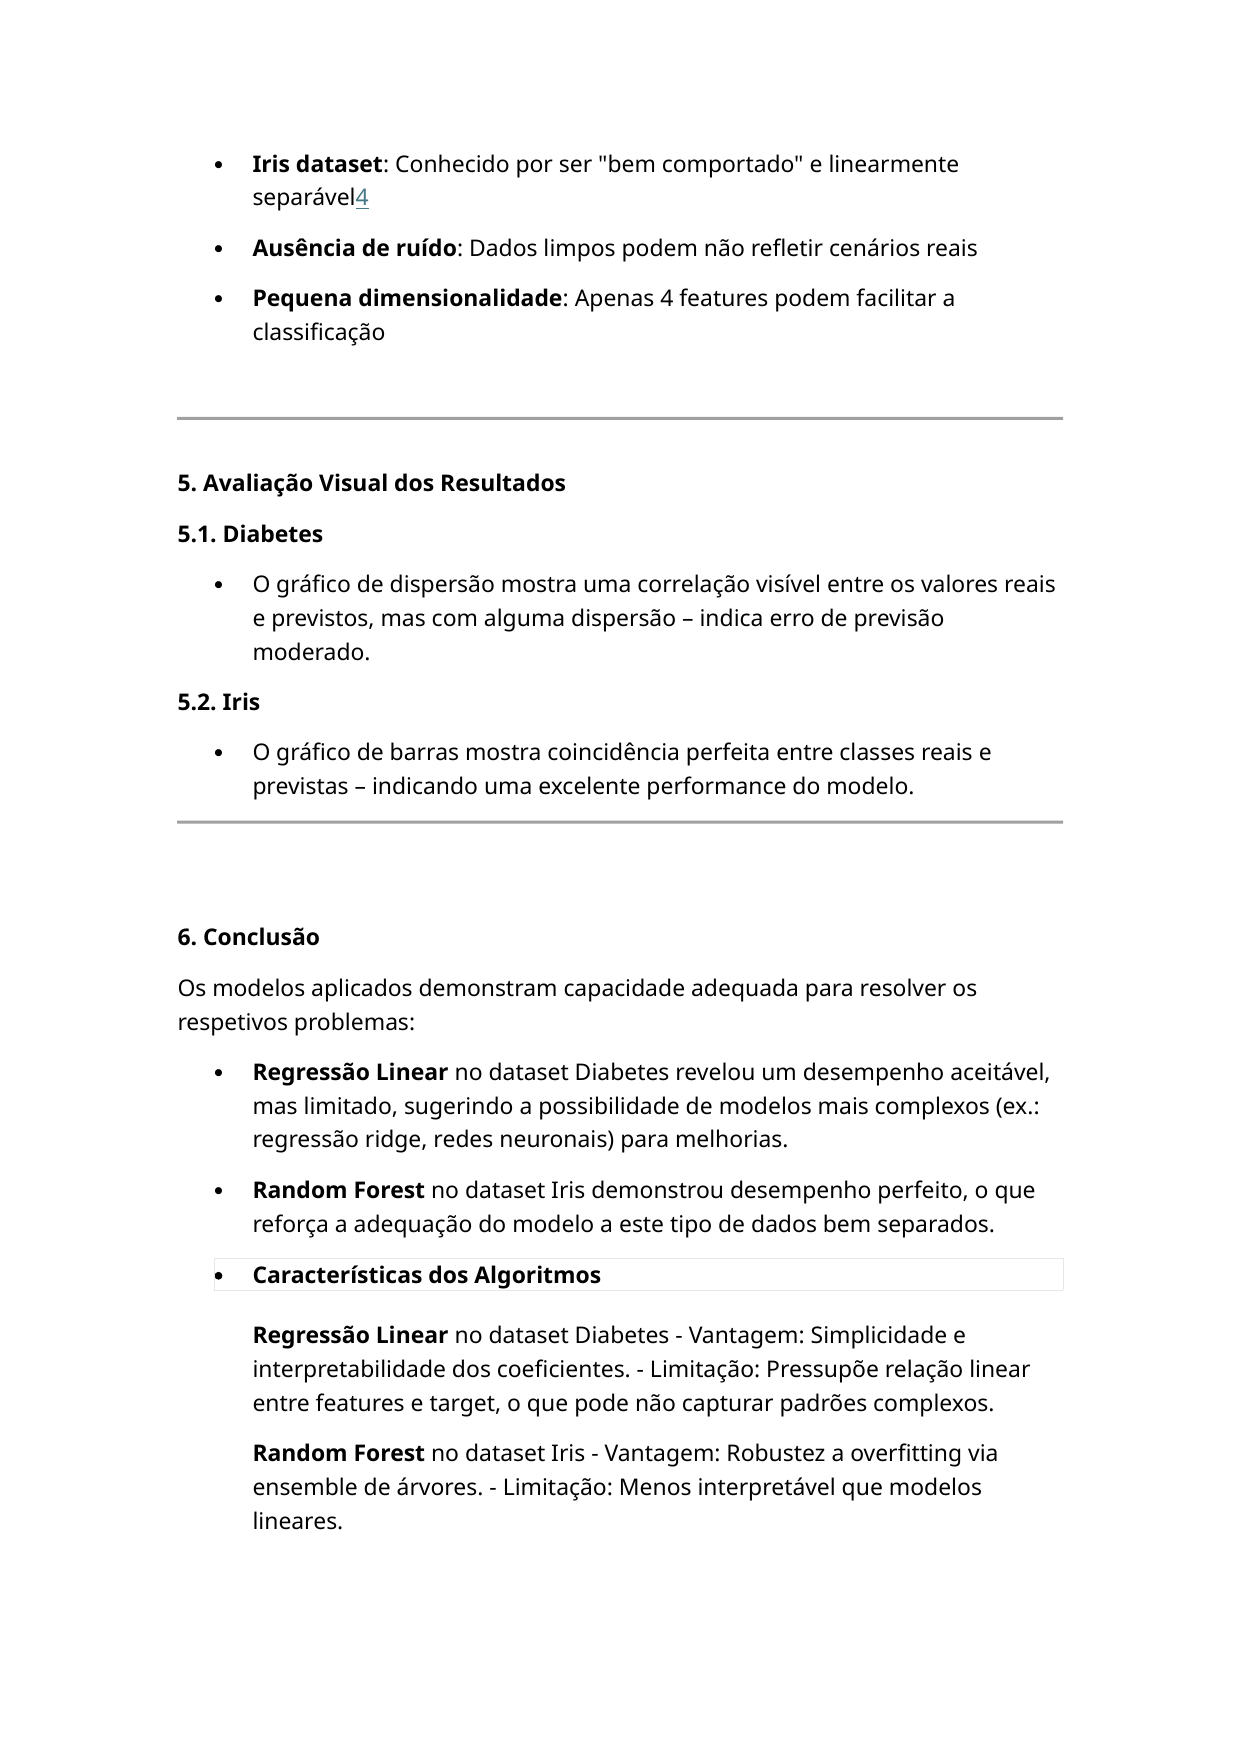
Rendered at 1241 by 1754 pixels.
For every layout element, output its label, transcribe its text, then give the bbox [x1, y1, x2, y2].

list Regressão Linear no dataset Diabetes revelou um desempenho aceitável, mas limitado, sugerindo a possibilidade de modelos mais complexos (ex.: regressão ridge, redes neuronais) para melhorias. [215, 1056, 1063, 1155]
list Random Forest no dataset Iris demonstrou desempenho perfeito, o que reforça a adequação do modelo a este tipo de dados bem separados. [215, 1174, 1063, 1239]
text Os modelos aplicados demonstram capacidade adequada para resolver os respetivos problemas: [177, 972, 1063, 1037]
list Ausência de ruído: Dados limpos podem não refletir cenários reais [215, 232, 1063, 263]
list Pequena dimensionalidade: Apenas 4 features podem facilitar a classificação [215, 282, 1063, 347]
text 5.2. Iris [177, 686, 1063, 717]
text Random Forest no dataset Iris - Vantagem: Robustez a overfitting via ensemble de árvores. - Limitação: Menos interpretável que modelos lineares. [252, 1437, 1063, 1536]
list Características dos Algoritmos [215, 1259, 1063, 1290]
list Iris dataset: Conhecido por ser "bem comportado" e linearmente separável4 [215, 148, 1063, 213]
text 6. Conclusão [177, 921, 1063, 953]
text 5.1. Diabetes [177, 518, 1063, 549]
text 5. Avaliação Visual dos Resultados [177, 467, 1063, 498]
text Regressão Linear no dataset Diabetes - Vantagem: Simplicidade e interpretabilidade dos coeficientes. - Limitação: Pressupõe relação linear entre features e target, o que pode não capturar padrões complexos. [252, 1319, 1063, 1418]
list O gráfico de dispersão mostra uma correlação visível entre os valores reais e previstos, mas com alguma dispersão – indica erro de previsão moderado. [215, 568, 1063, 667]
list O gráfico de barras mostra coincidência perfeita entre classes reais e previstas – indicando uma excelente performance do modelo. [215, 736, 1063, 801]
